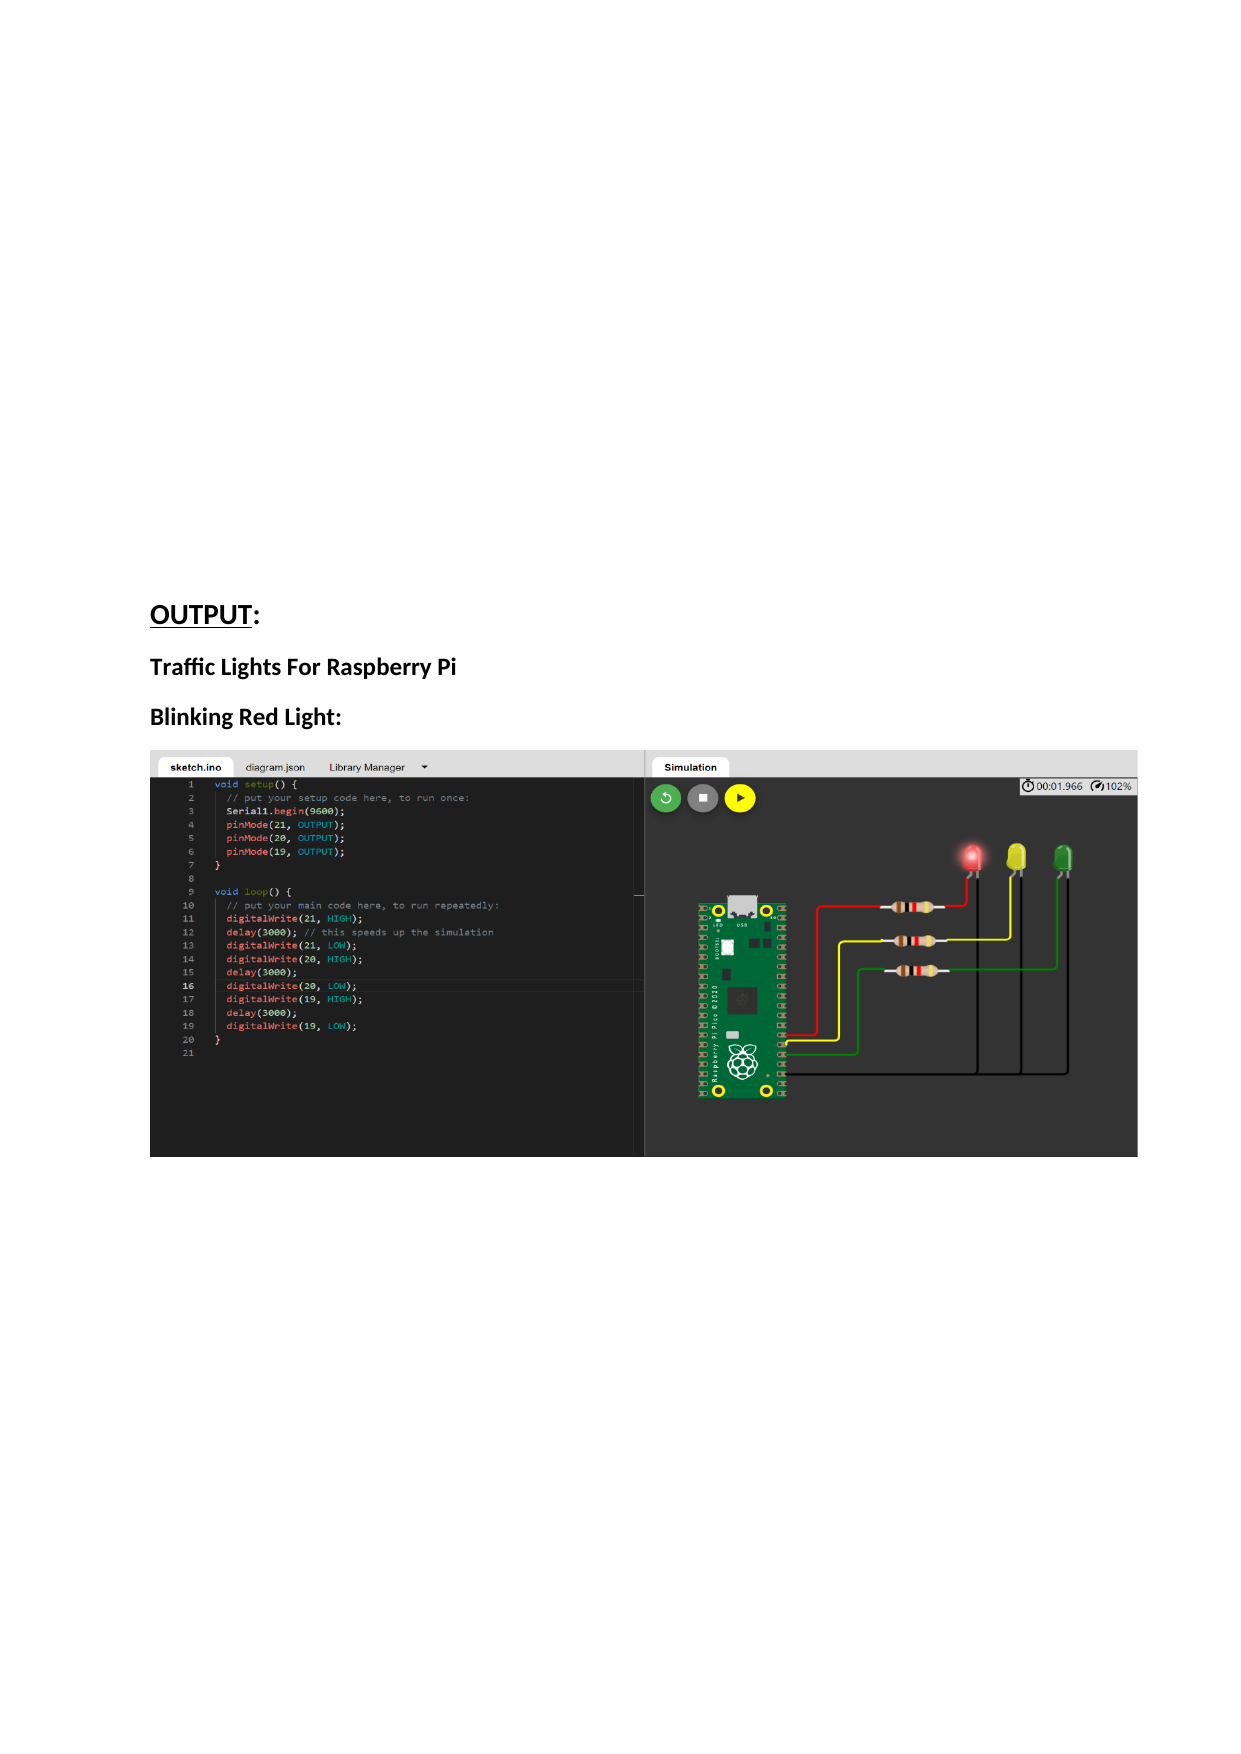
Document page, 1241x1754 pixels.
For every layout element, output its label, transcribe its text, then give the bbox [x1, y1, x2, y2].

picture [150, 750, 1138, 1157]
text Traffic Lights For Raspberry Pi [150, 651, 1090, 682]
text Blinking Red Light: [150, 701, 1090, 731]
text OUTPUT: [150, 596, 1090, 632]
